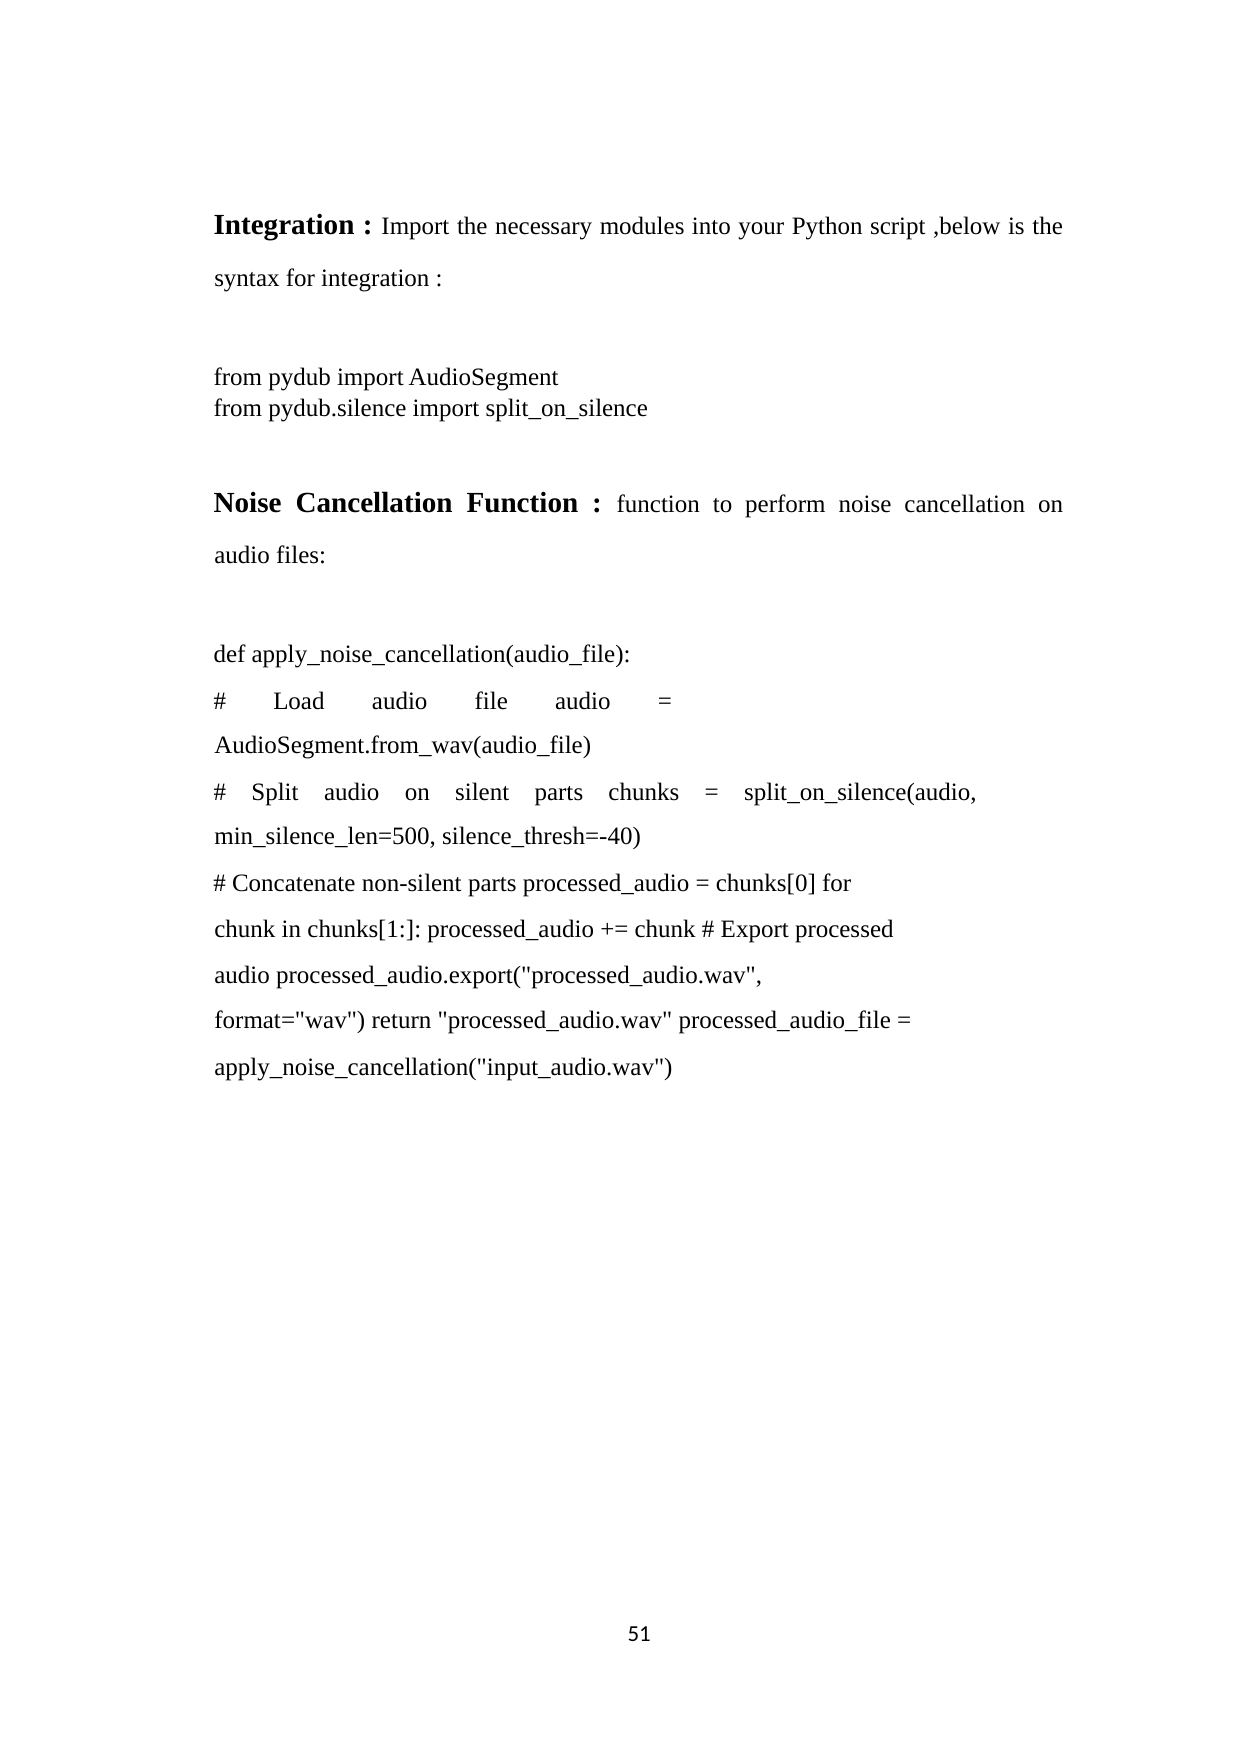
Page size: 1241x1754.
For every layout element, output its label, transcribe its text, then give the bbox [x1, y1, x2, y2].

text # Split audio on silent parts chunks = split_on_silence(audio, min_silence_len=500, silence_thresh=-40) [213, 777, 977, 849]
text def apply_noise_cancellation(audio_file): [213, 639, 1064, 667]
text # Concatenate non-silent parts processed_audio = chunks[0] for chunk in chunks[1:]: processed_audio += chunk # Export processed audio processed_audio.export("processed_audio.wav", format="wav") return "processed_audio.wav" processed_audio_file = apply_noise_cancellation("input_audio.wav") [213, 868, 912, 1080]
text from pydub.silence import split_on_silence [213, 393, 1064, 422]
text Noise Cancellation Function : function to perform noise cancellation on audio files: [213, 485, 1064, 569]
text from pydub import AudioSegment [213, 362, 1064, 391]
text # Load audio file audio = AudioSegment.from_wav(audio_file) [213, 686, 672, 759]
text Integration : Import the necessary modules into your Python script ,below is the syntax for integration : [213, 207, 1064, 291]
